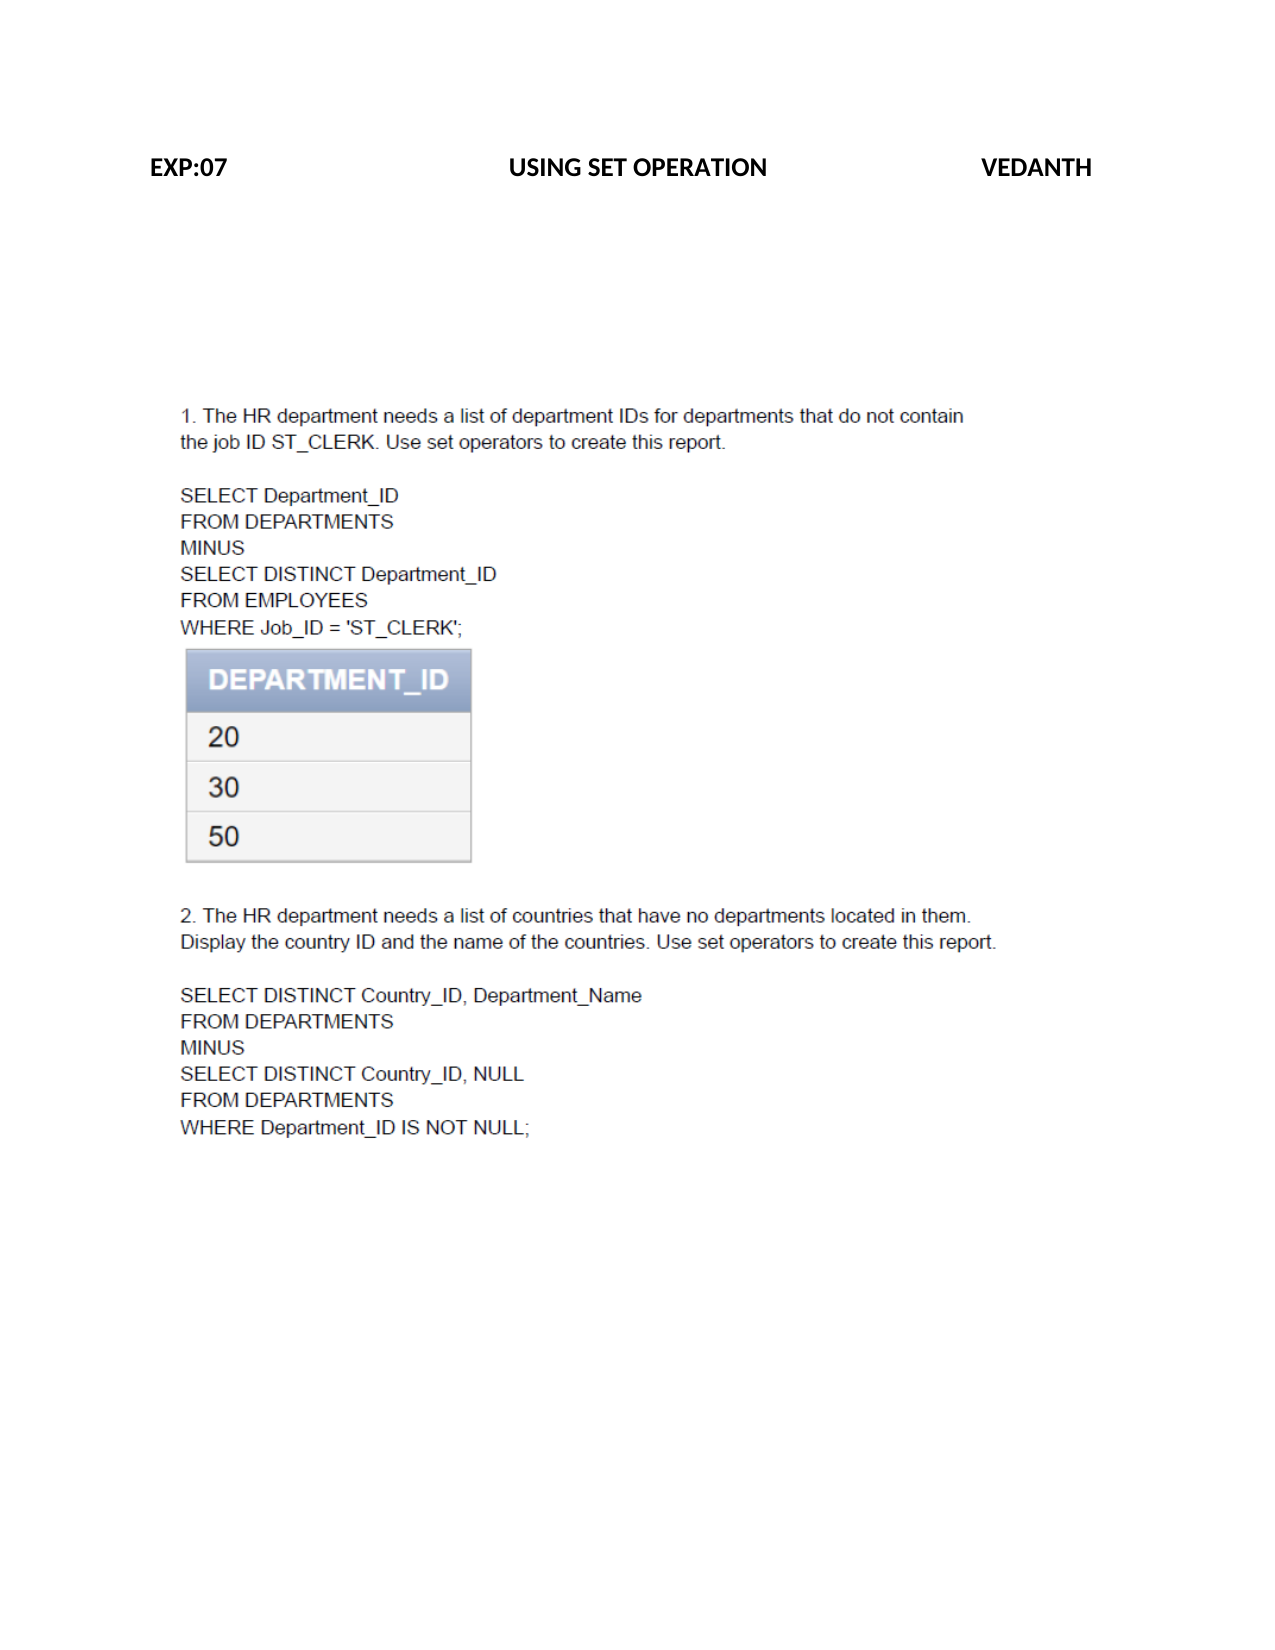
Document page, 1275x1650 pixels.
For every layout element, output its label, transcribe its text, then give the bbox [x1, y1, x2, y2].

picture [115, 381, 1091, 1213]
text EXP:07 USING SET OPERATION VEDANTH [150, 150, 1125, 183]
